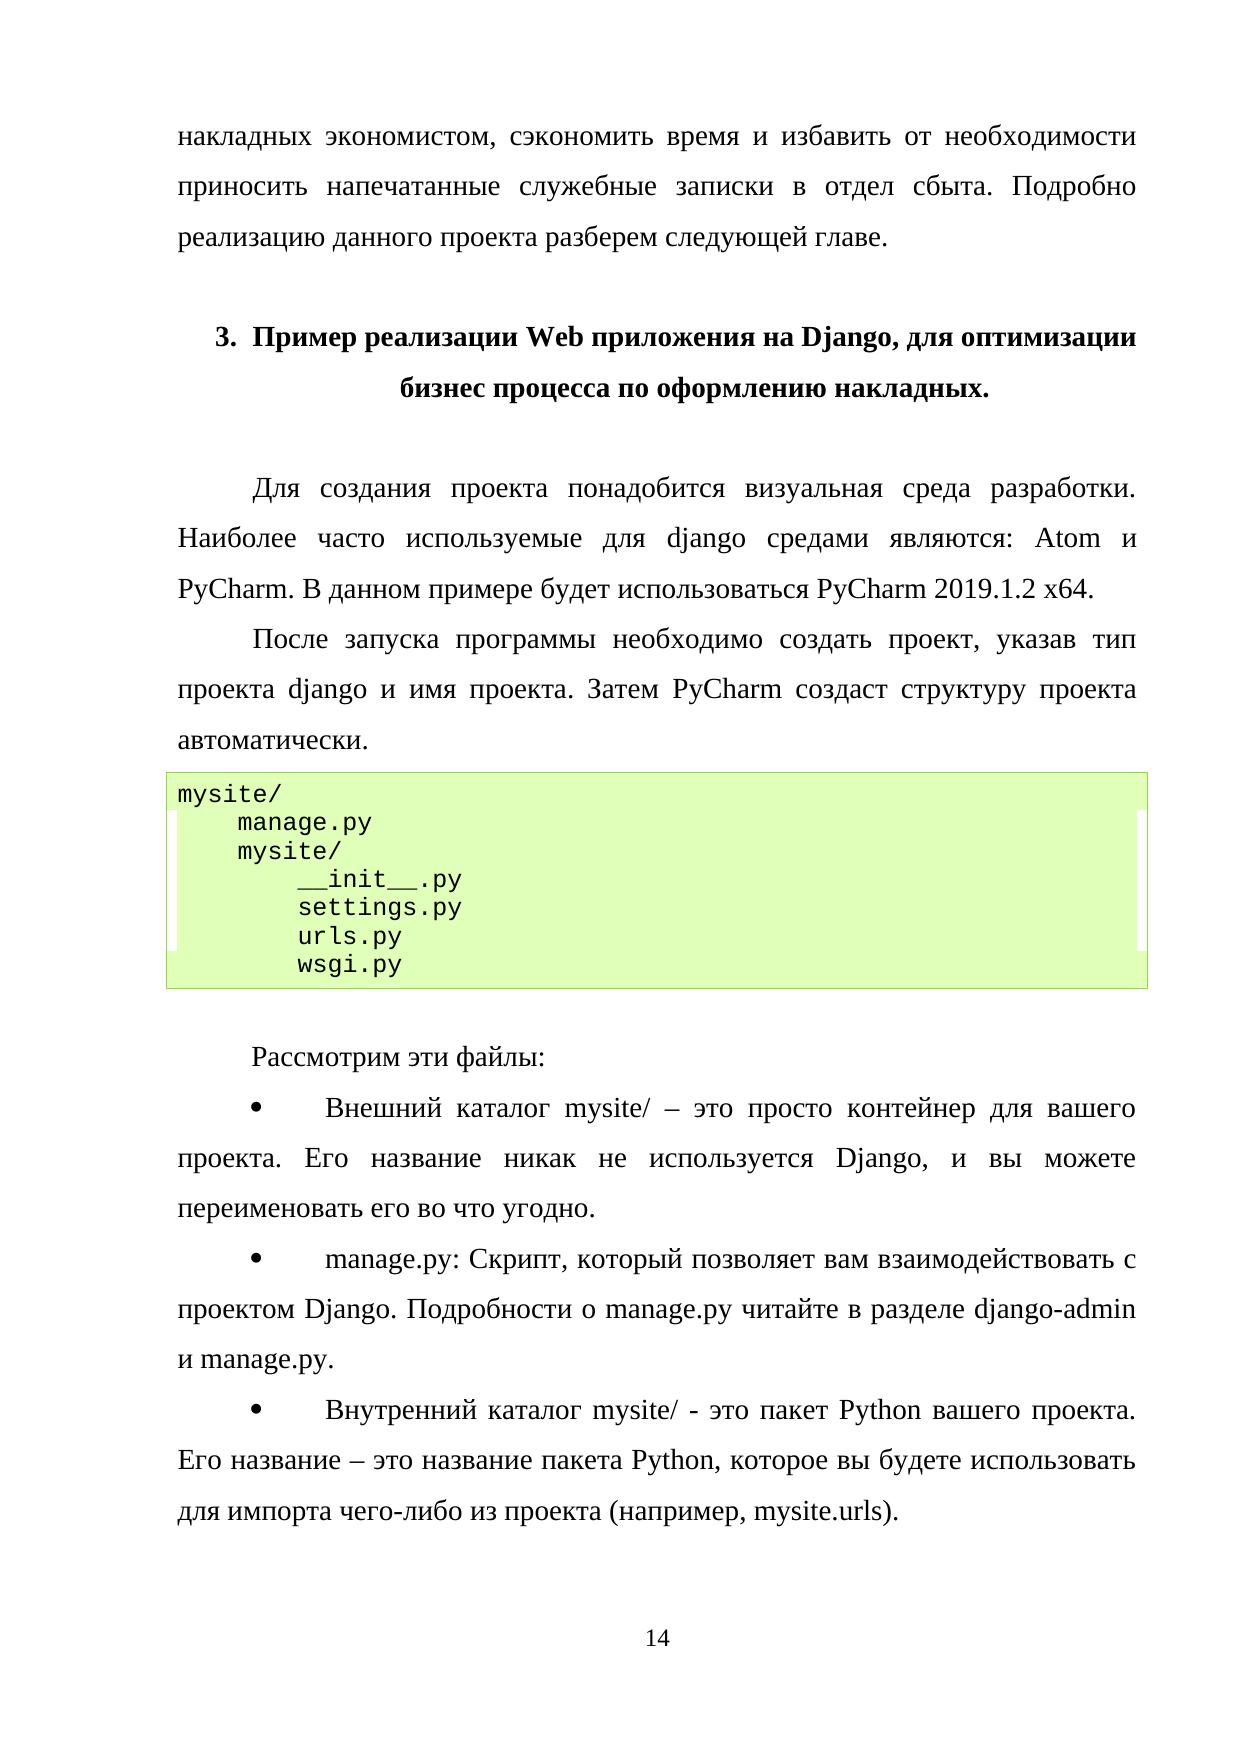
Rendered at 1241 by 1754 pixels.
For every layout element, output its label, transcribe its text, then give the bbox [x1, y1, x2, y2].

list Для создания проекта понадобится визуальная среда разработки. Наиболее часто используемые для django средами являются: Atom и PyCharm. В данном примере будет использоваться PyCharm 2019.1.2 x64. [177, 470, 1137, 604]
text Рассмотрим эти файлы: [177, 1039, 1137, 1073]
list Внутренний каталог mysite/ - это пакет Python вашего проекта. Его название – это название пакета Python, которое вы будете использовать для импорта чего-либо из проекта (например, mysite.urls). [177, 1392, 1137, 1526]
list Пример реализации Web приложения на Django, для оптимизации бизнес процесса по оформлению накладных. [215, 319, 1137, 403]
text settings.py [177, 895, 1137, 923]
text mysite/ [167, 773, 1147, 810]
list Внешний каталог mysite/ – это просто контейнер для вашего проекта. Его название никак не используется Django, и вы можете переименовать его во что угодно. [177, 1090, 1137, 1224]
text wsgi.py [167, 942, 1147, 988]
list manage.py: Скрипт, который позволяет вам взаимодействовать с проектом Django. Подробности о manage.py читайте в разделе django-admin и manage.py. [177, 1241, 1137, 1375]
text mysite/ [177, 838, 1137, 867]
text urls.py [177, 923, 1137, 942]
text __init__.py [177, 867, 1137, 895]
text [177, 118, 1137, 252]
list После запуска программы необходимо создать проект, указав тип проекта django и имя проекта. Затем PyCharm создаст структуру проекта автоматически. [177, 621, 1137, 755]
text manage.py [177, 810, 1137, 838]
